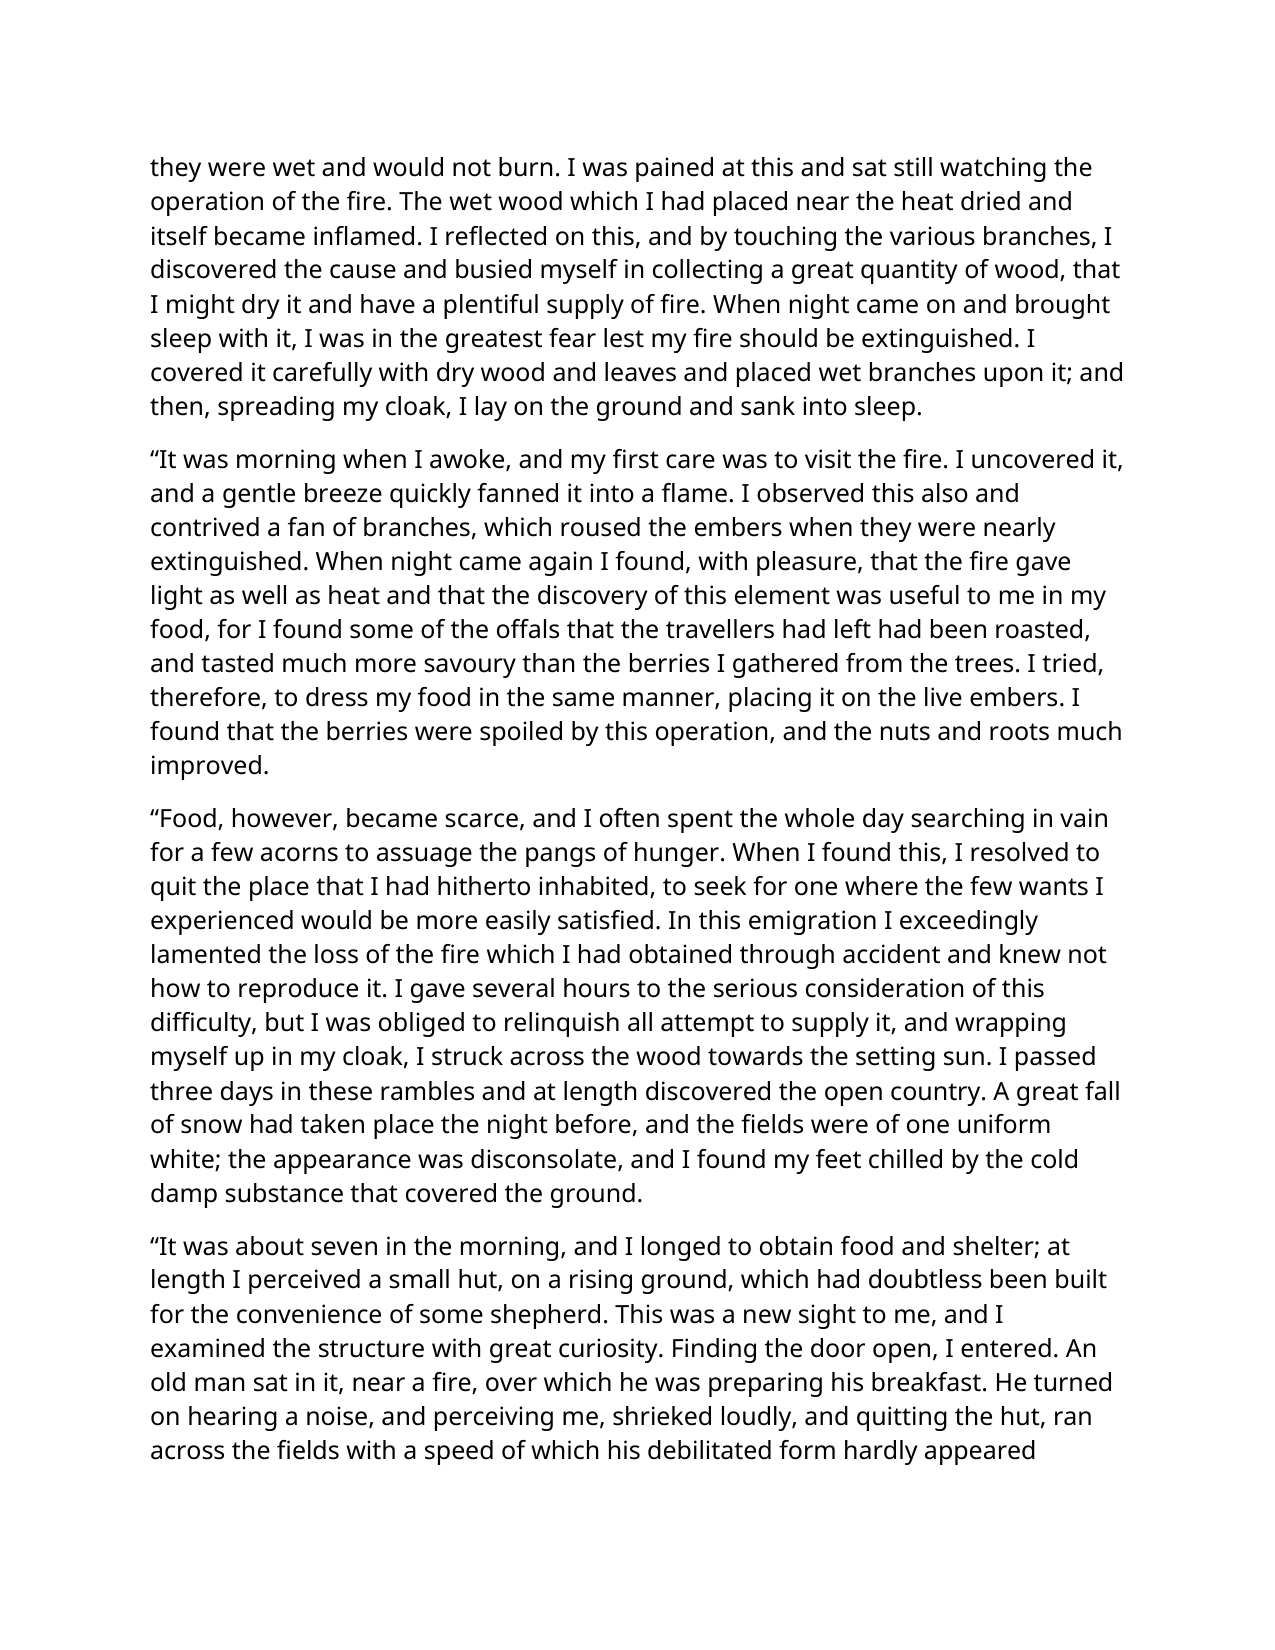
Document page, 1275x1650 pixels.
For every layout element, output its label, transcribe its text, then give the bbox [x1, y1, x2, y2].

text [150, 1228, 1125, 1467]
text “It was morning when I awoke, and my first care was to visit the fire. I uncovered it, and a gentle breeze quickly fanned it into a flame. I observed this also and contrived a fan of branches, which roused the embers when they were nearly extinguished. When night came again I found, with pleasure, that the fire gave light as well as heat and that the discovery of this element was useful to me in my food, for I found some of the offals that the travellers had left had been roasted, and tasted much more savoury than the berries I gathered from the trees. I tried, therefore, to dress my food in the same manner, placing it on the live embers. I found that the berries were spoiled by this operation, and the nuts and roots much improved. [150, 441, 1125, 782]
text “Food, however, became scarce, and I often spent the whole day searching in vain for a few acorns to assuage the pangs of hunger. When I found this, I resolved to quit the place that I had hitherto inhabited, to seek for one where the few wants I experienced would be more easily satisfied. In this emigration I exceedingly lamented the loss of the fire which I had obtained through accident and knew not how to reproduce it. I gave several hours to the serious consideration of this difficulty, but I was obliged to relinquish all attempt to supply it, and wrapping myself up in my cloak, I struck across the wood towards the setting sun. I passed three days in these rambles and at length discovered the open country. A great fall of snow had taken place the night before, and the fields were of one uniform white; the appearance was disconsolate, and I found my feet chilled by the cold damp substance that covered the ground. [150, 801, 1125, 1209]
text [150, 150, 1125, 422]
